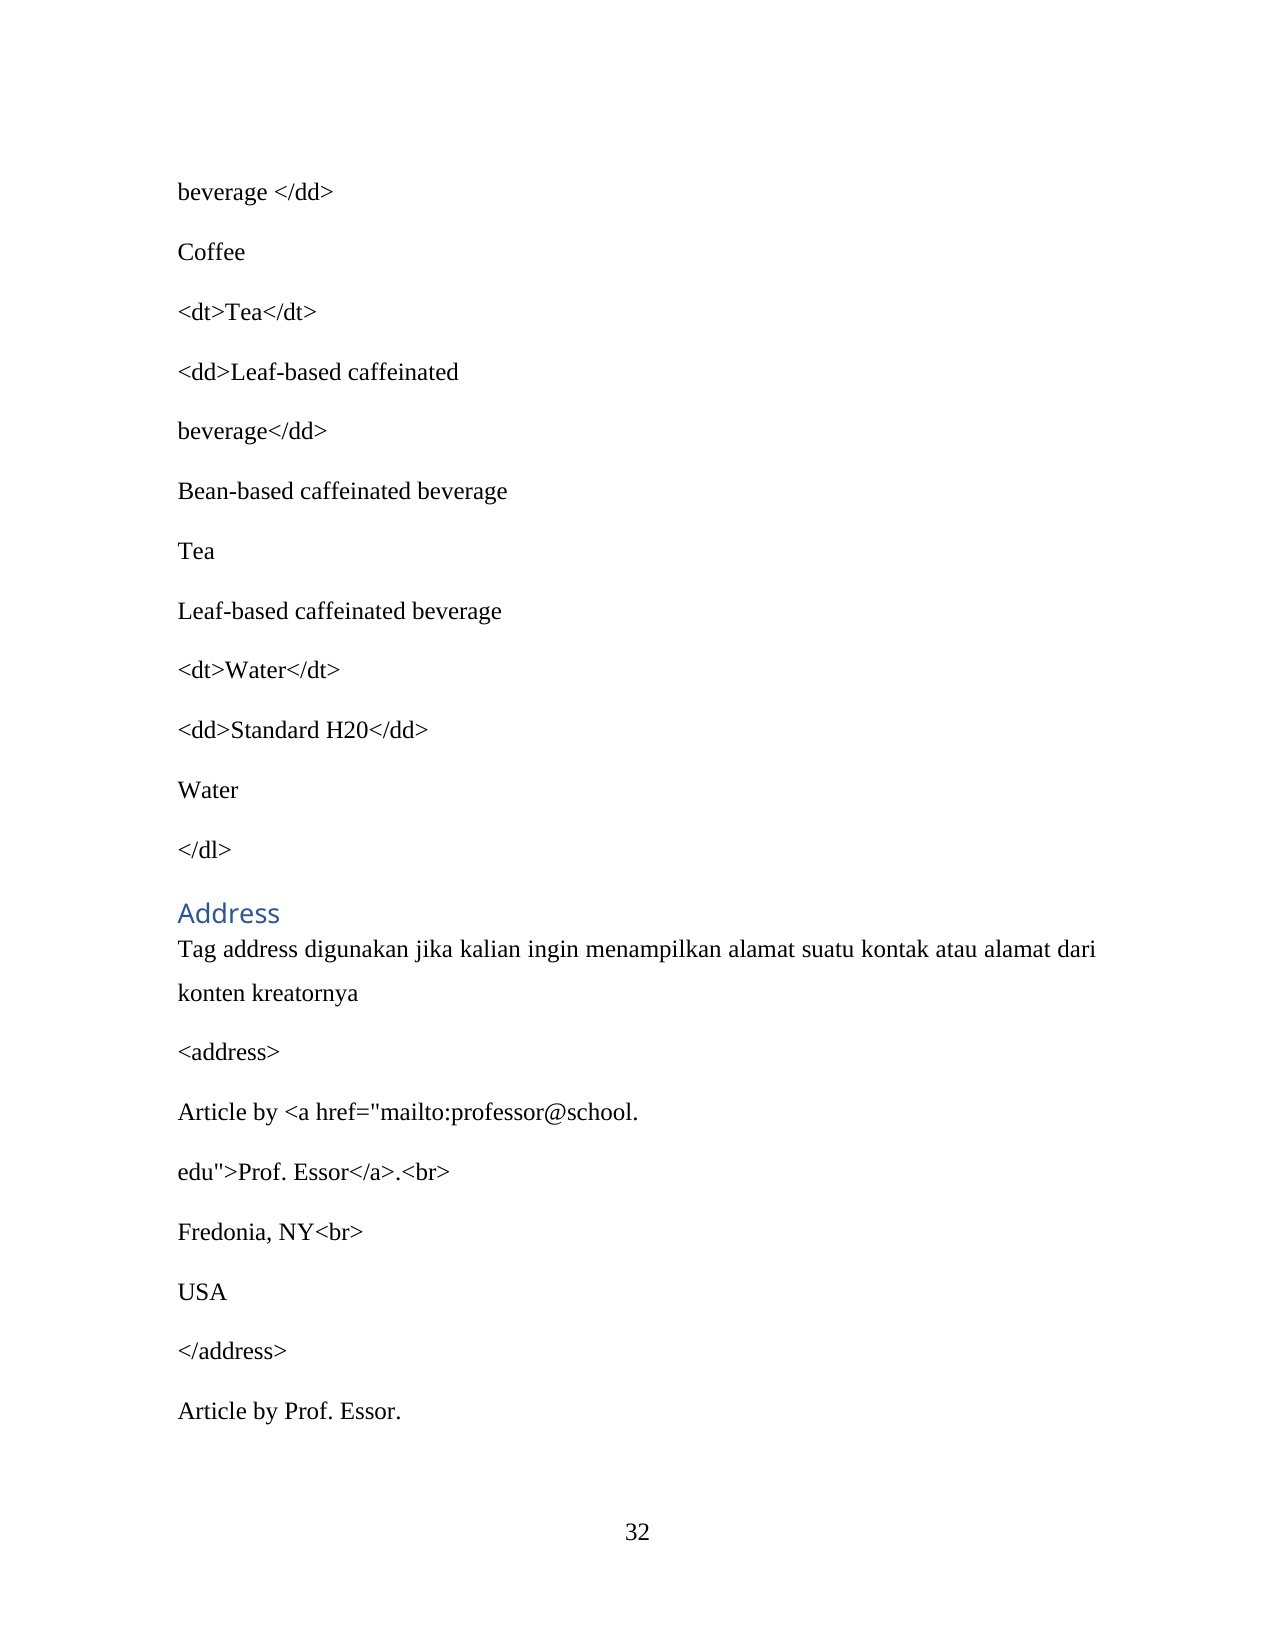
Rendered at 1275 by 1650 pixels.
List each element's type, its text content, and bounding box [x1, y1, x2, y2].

text <address> [177, 1037, 1098, 1066]
text Coffee [177, 237, 1098, 266]
text Article by Prof. Essor. [177, 1396, 1098, 1425]
text <dt>Tea</dt> [177, 297, 1098, 326]
text USA [177, 1277, 1098, 1305]
text Tea [177, 536, 1098, 565]
text Leaf-based caffeinated beverage [177, 596, 1098, 624]
text Tag address digunakan jika kalian ingin menampilkan alamat suatu kontak atau alamat dari konten kreatornya [177, 934, 1098, 1006]
text beverage</dd> [177, 416, 1098, 445]
text Water [177, 775, 1098, 804]
text <dd>Standard H20</dd> [177, 715, 1098, 744]
text <dd>Leaf-based caffeinated [177, 357, 1098, 385]
text </dl> [177, 835, 1098, 864]
text Article by <a href="mailto:professor@school. [177, 1097, 1098, 1126]
text Fredonia, NY<br> [177, 1217, 1098, 1246]
text edu">Prof. Essor</a>.<br> [177, 1157, 1098, 1186]
subtitle Address [177, 895, 1098, 932]
text <dt>Water</dt> [177, 656, 1098, 684]
text Bean-based caffeinated beverage [177, 476, 1098, 505]
text beverage </dd> [177, 177, 1098, 206]
text </address> [177, 1336, 1098, 1365]
